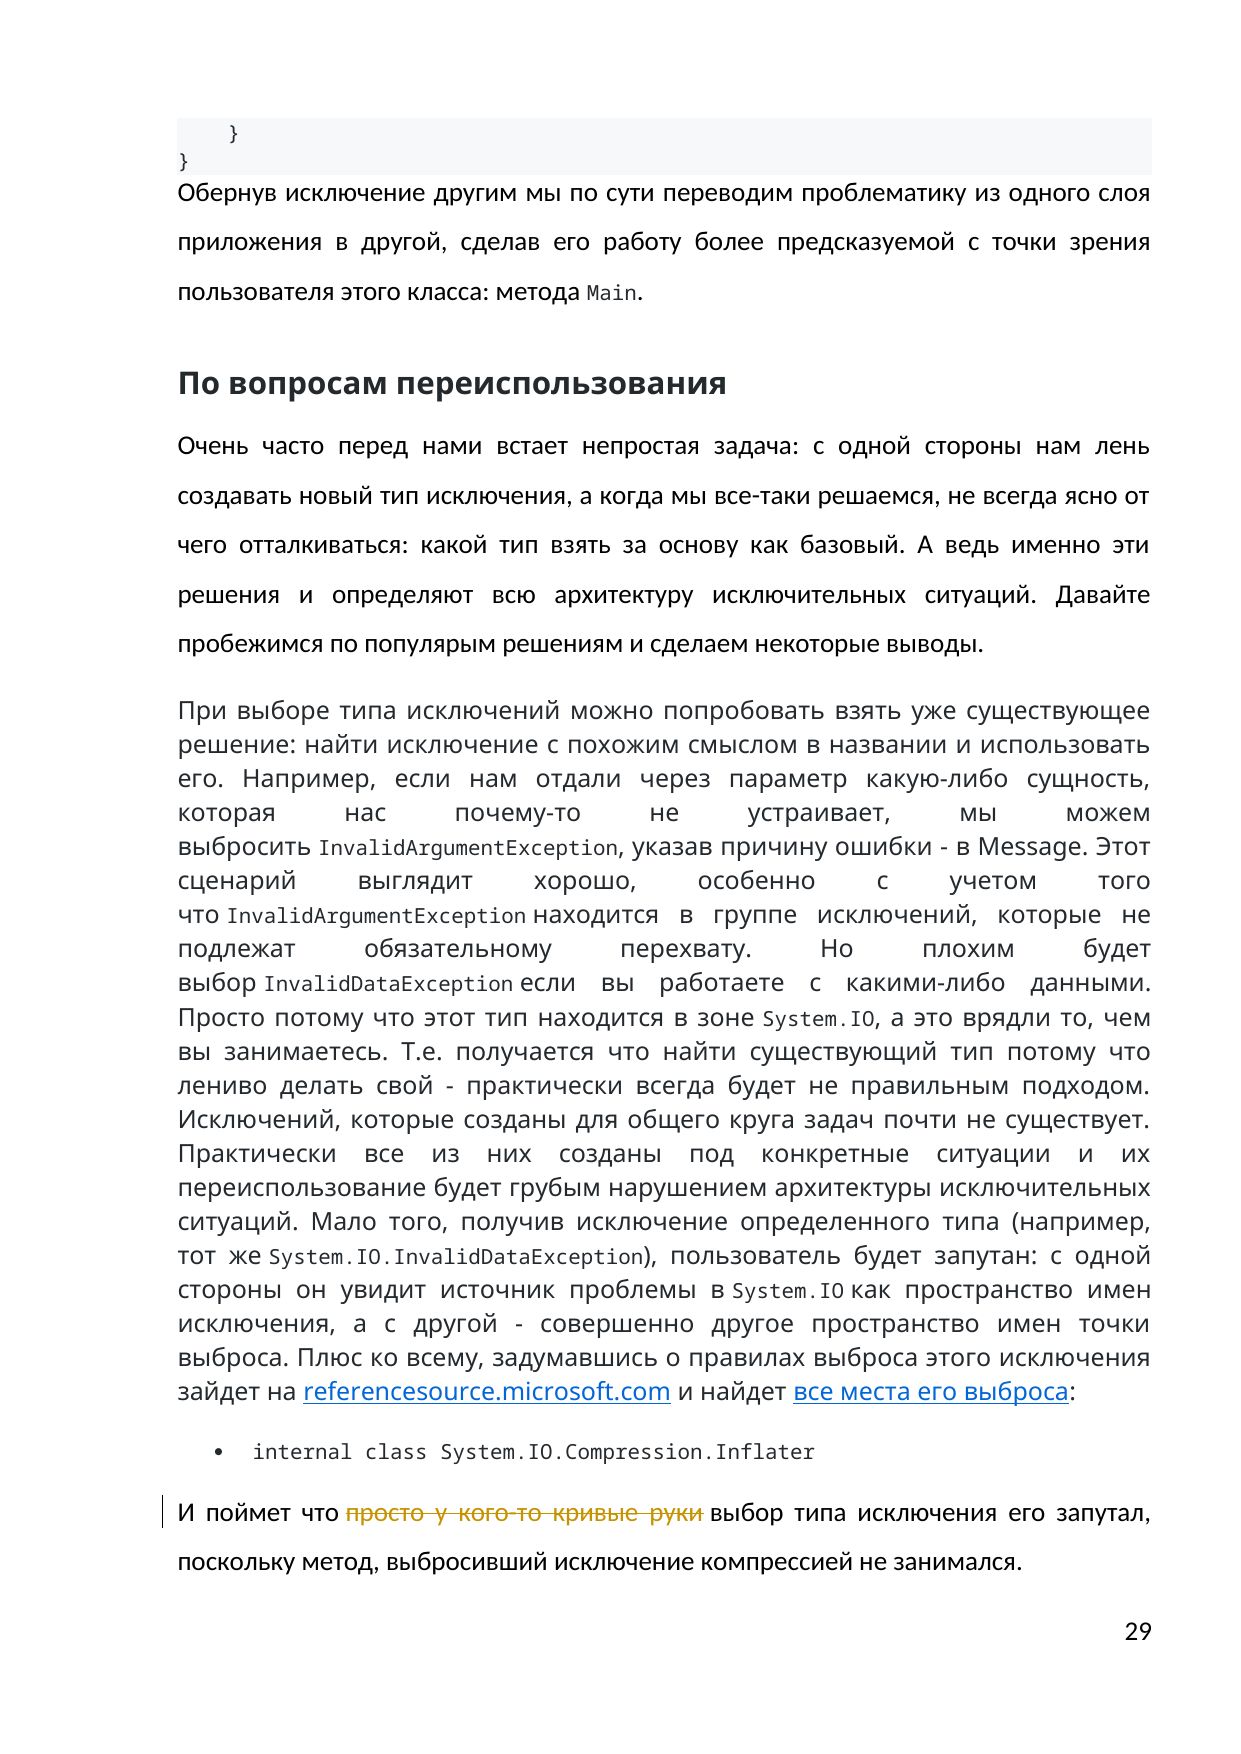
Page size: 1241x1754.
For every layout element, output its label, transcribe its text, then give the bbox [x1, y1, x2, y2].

list internal class System.IO.Compression.Inflater [215, 1437, 1152, 1466]
text } [177, 147, 1152, 175]
text Очень часто перед нами встает непростая задача: с одной стороны нам лень создавать новый тип исключения, а когда мы все-таки решаемся, не всегда ясно от чего отталкиваться: какой тип взять за основу как базовый. А ведь именно эти решения и определяют всю архитектуру исключительных ситуаций. Давайте пробежимся по популярым решениям и сделаем некоторые выводы. [177, 428, 1152, 659]
subtitle По вопросам переиспользования [177, 361, 1152, 403]
text Обернув исключение другим мы по сути переводим проблематику из одного слоя приложения в другой, сделав его работу более предсказуемой с точки зрения пользователя этого класса: метода Main. [177, 175, 1152, 307]
text } [177, 118, 1152, 147]
text И поймет что выбор типа исключения его запутал, поскольку метод, выбросивший исключение компрессией не занимался. [177, 1495, 1152, 1577]
text При выборе типа исключений можно попробовать взять уже существующее решение: найти исключение с похожим смыслом в названии и использовать его. Например, если нам отдали через параметр какую-либо сущность, которая нас почему-то не устраивает, мы можем выбросить InvalidArgumentException, указав причину ошибки - в Message. Этот сценарий выглядит хорошо, особенно с учетом того что InvalidArgumentException находится в группе исключений, которые не подлежат обязательному перехвату. Но плохим будет выбор InvalidDataException если вы работаете с какими-либо данными. Просто потому что этот тип находится в зоне System.IO, а это врядли то, чем вы занимаетесь. Т.е. получается что найти существующий тип потому что лениво делать свой - практически всегда будет не правильным подходом. Исключений, которые созданы для общего круга задач почти не существует. Практически все из них созданы под конкретные ситуации и их переиспользование будет грубым нарушением архитектуры исключительных ситуаций. Мало того, получив исключение определенного типа (например, тот же System.IO.InvalidDataException), пользователь будет запутан: с одной стороны он увидит источник проблемы в System.IO как пространство имен исключения, а с другой - совершенно другое пространство имен точки выброса. Плюс ко всему, задумавшись о правилах выброса этого исключения зайдет на referencesource.microsoft.com и найдет все места его выброса: [177, 693, 1152, 1408]
